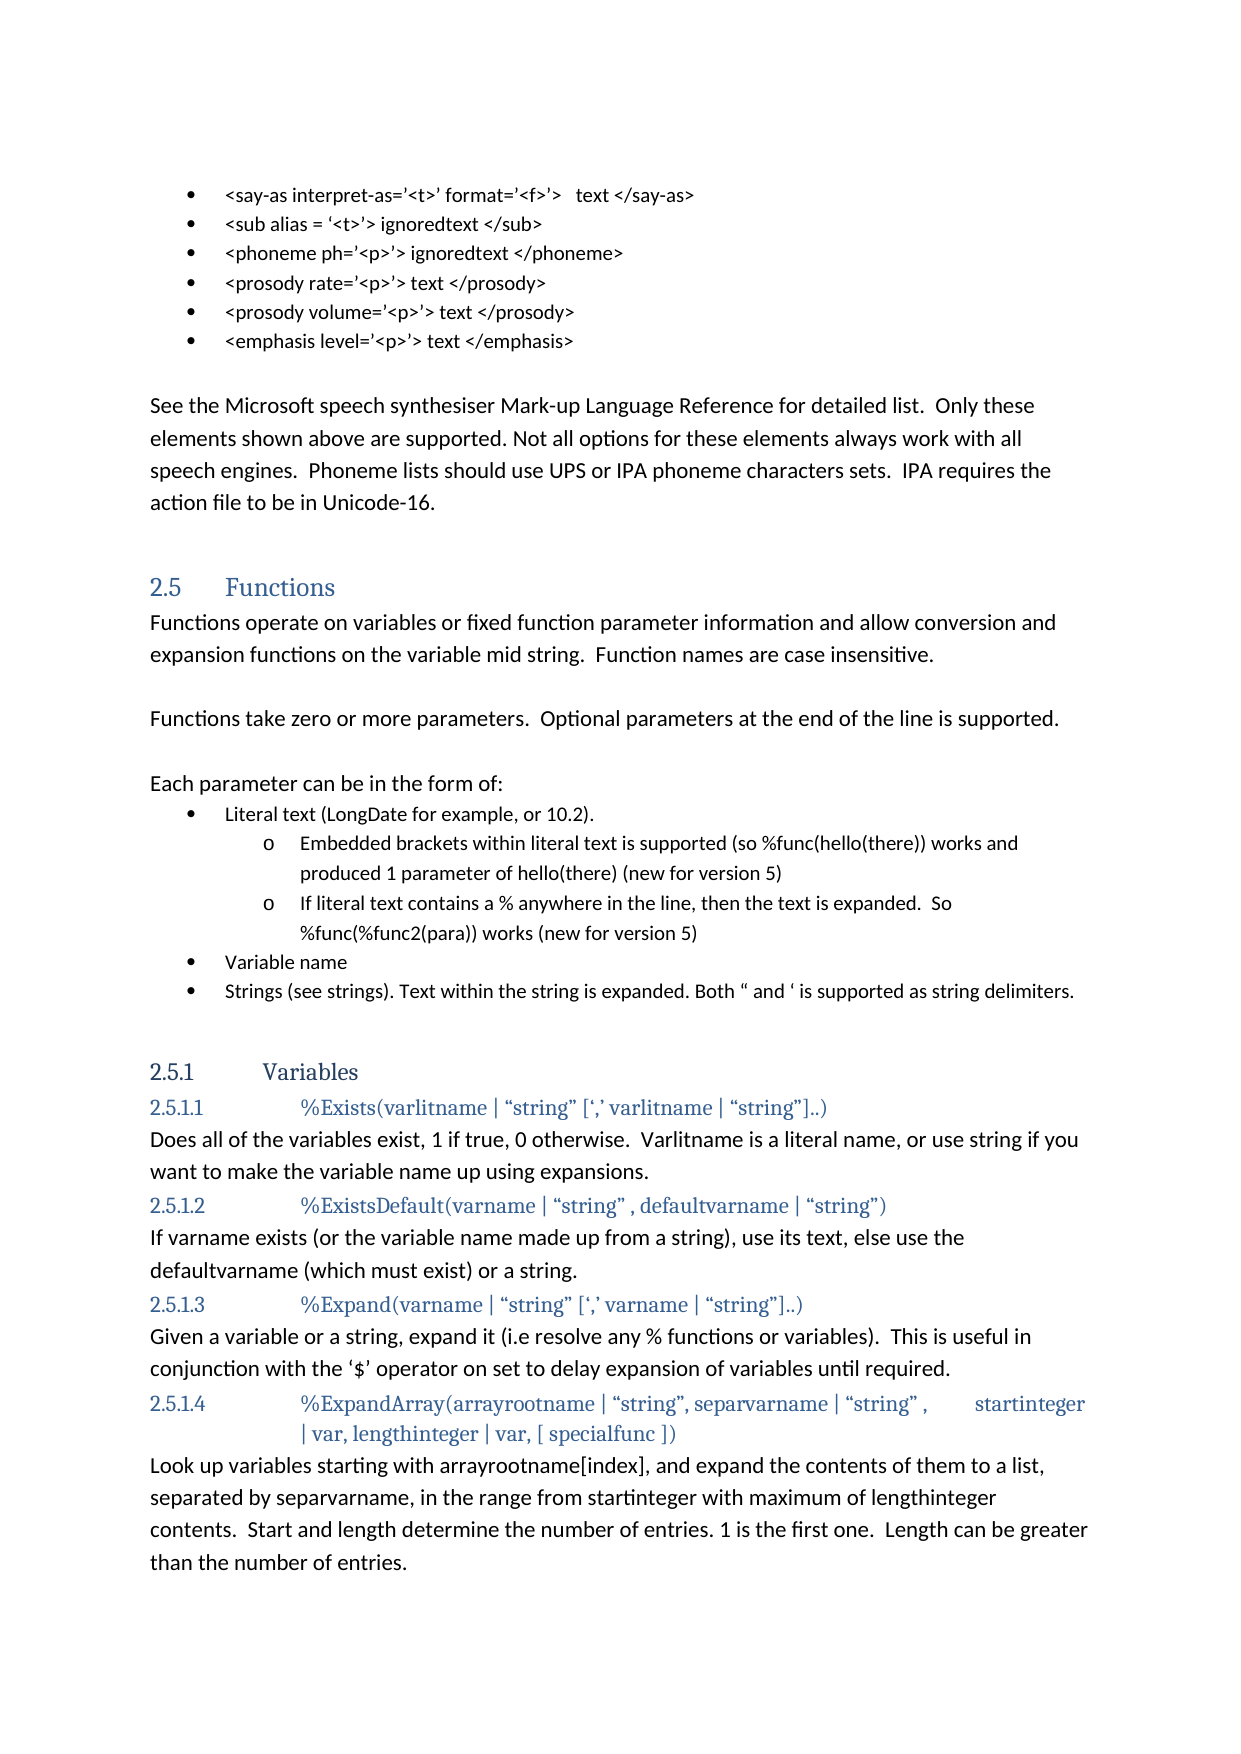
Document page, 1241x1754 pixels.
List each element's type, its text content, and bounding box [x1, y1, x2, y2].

list <prosody rate=’<p>’> text </prosody> [187, 270, 1090, 295]
subtitle %Expand(varname | “string” [‘,’ varname | “string”]..) [150, 1292, 1090, 1318]
list <phoneme ph=’<p>’> ignoredtext </phoneme> [187, 241, 1090, 266]
text See the Microsoft speech synthesiser Mark-up Language Reference for detailed list. Only these elements shown above are supported. Not all options for these elements always work with all speech engines. Phoneme lists should use UPS or IPA phoneme characters sets. IPA requires the action file to be in Unicode-16. [150, 391, 1090, 516]
list <emphasis level=’<p>’> text </emphasis> [187, 328, 1090, 353]
subtitle Variables [150, 1057, 1090, 1086]
list Variable name [187, 949, 1090, 974]
list Literal text (LongDate for example, or 10.2). [187, 801, 1090, 827]
text Does all of the variables exist, 1 if true, 0 otherwise. Varlitname is a literal name, or use string if you want to make the variable name up using expansions. [150, 1125, 1090, 1185]
text Given a variable or a string, expand it (i.e resolve any % functions or variables). This is useful in conjunction with the ‘$’ operator on set to delay expansion of variables until required. [150, 1322, 1090, 1382]
list Embedded brackets within literal text is supported (so %func(hello(there)) works and produced 1 parameter of hello(there) (new for version 5) [262, 830, 1090, 886]
list <say-as interpret-as=’<t>’ format=’<f>’> text </say-as> [187, 182, 1090, 208]
list <sub alias = ‘<t>’> ignoredtext </sub> [187, 211, 1090, 237]
subtitle %ExpandArray(arrayrootname | “string”, separvarname | “string” , startinteger | var, lengthinteger | var, [ specialfunc ]) [150, 1391, 1090, 1447]
subtitle %Exists(varlitname | “string” [‘,’ varlitname | “string”]..) [150, 1094, 1090, 1121]
subtitle %ExistsDefault(varname | “string” , defaultvarname | “string”) [150, 1193, 1090, 1220]
text Functions take zero or more parameters. Optional parameters at the end of the line is supported. [150, 704, 1090, 733]
text Functions operate on variables or fixed function parameter information and allow conversion and expansion functions on the variable mid string. Function names are case insensitive. [150, 608, 1090, 668]
list <prosody volume=’<p>’> text </prosody> [187, 299, 1090, 324]
list If literal text contains a % anywhere in the line, then the text is expanded. So %func(%func2(para)) works (new for version 5) [262, 890, 1090, 945]
text If varname exists (or the variable name made up from a string), use its text, else use the defaultvarname (which must exist) or a string. [150, 1223, 1090, 1284]
subtitle Functions [150, 572, 1090, 603]
text Look up variables starting with arrayrootname[index], and expand the contents of them to a list, separated by separvarname, in the range from startinteger with maximum of lengthinteger contents. Start and length determine the number of entries. 1 is the first one. Length can be greater than the number of entries. [150, 1451, 1090, 1576]
text Each parameter can be in the form of: [150, 769, 1090, 797]
list Strings (see strings). Text within the string is expanded. Both “ and ‘ is supported as string delimiters. [187, 978, 1090, 1004]
